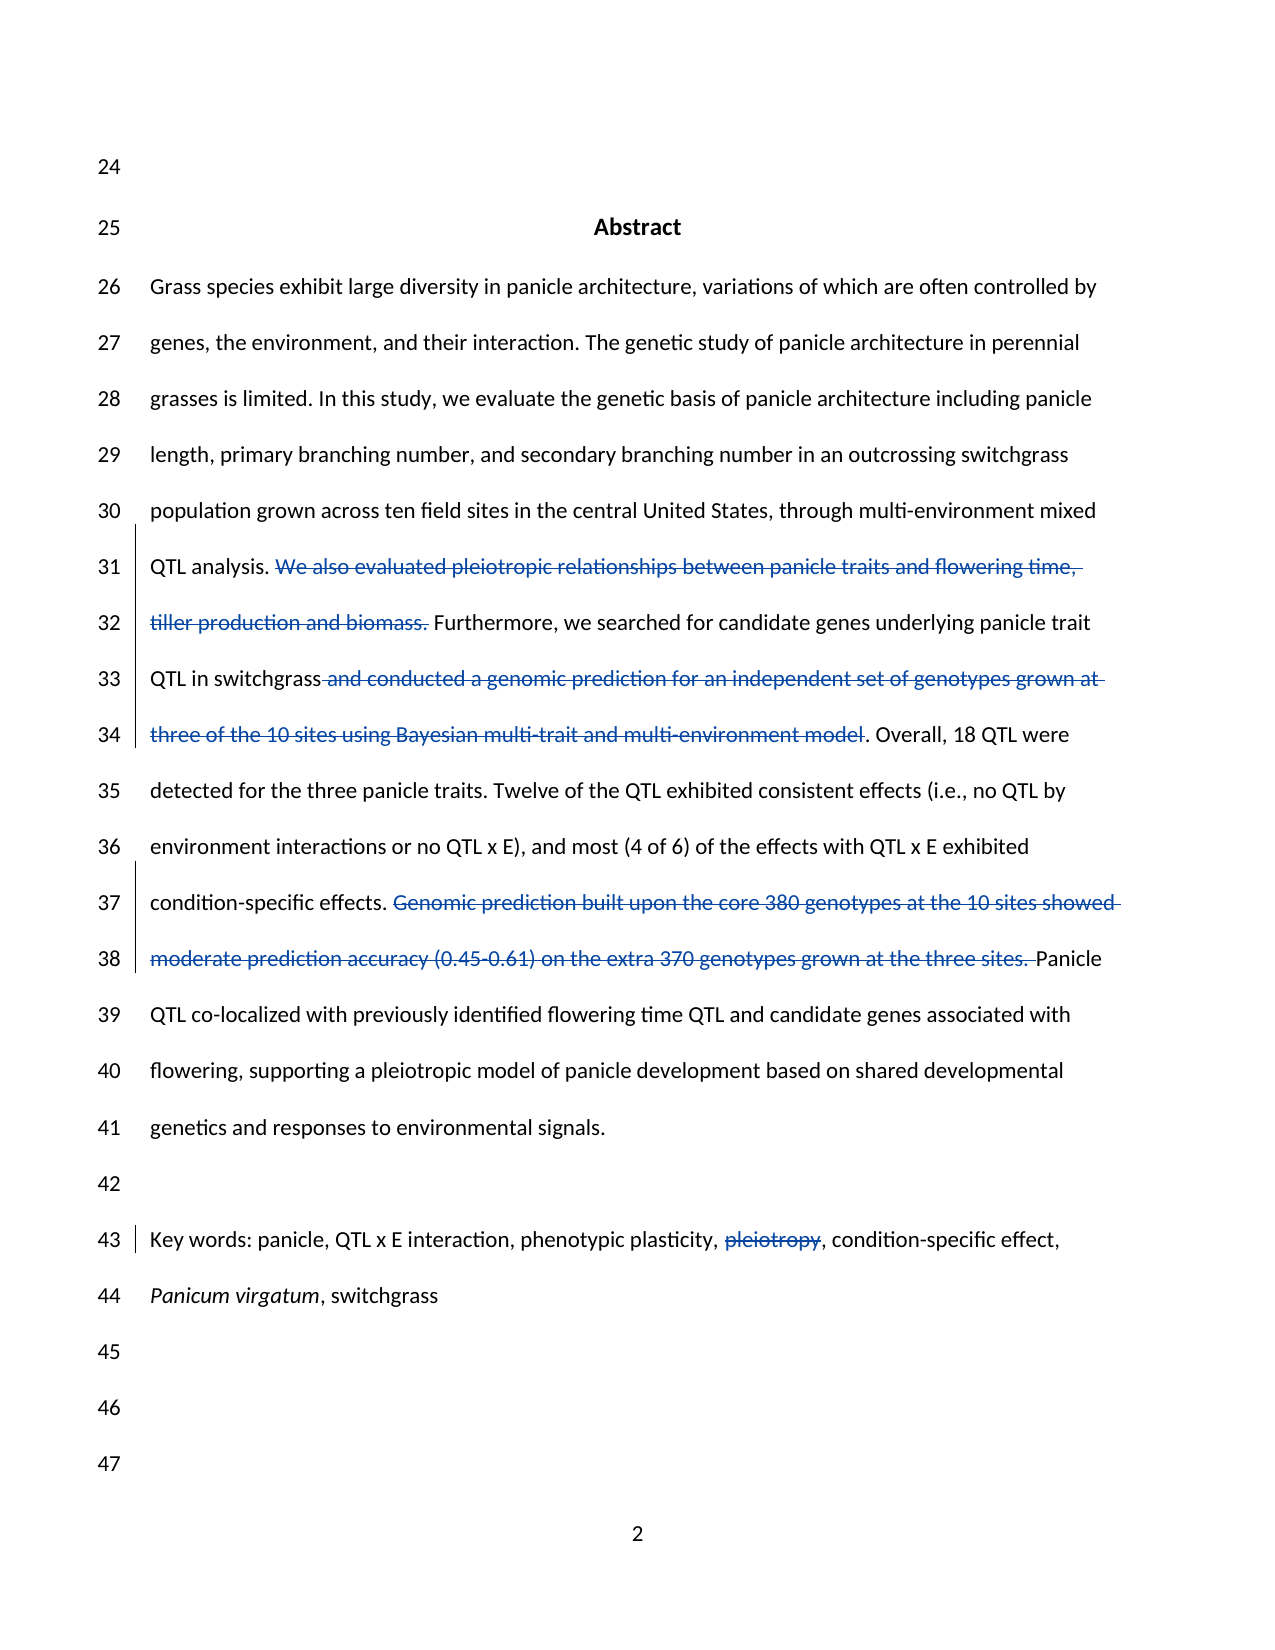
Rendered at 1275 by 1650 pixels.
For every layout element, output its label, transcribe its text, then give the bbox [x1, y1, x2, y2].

text Grass species exhibit large diversity in panicle architecture, variations of which are often controlled by genes, the environment, and their interaction. The genetic study of panicle architecture in perennial grasses is limited. In this study, we evaluate the genetic basis of panicle architecture including panicle length, primary branching number, and secondary branching number in an outcrossing switchgrass population grown across ten field sites in the central United States, through multi-environment mixed QTL analysis. Furthermore, we searched for candidate genes underlying panicle trait QTL in switchgrass. Overall, 18 QTL were detected for the three panicle traits. Twelve of the QTL exhibited consistent effects (i.e., no QTL by environment interactions or no QTL x E), and most (4 of 6) of the effects with QTL x E exhibited condition-specific effects. Panicle QTL co-localized with previously identified flowering time QTL and candidate genes associated with flowering, supporting a pleiotropic model of panicle development based on shared developmental genetics and responses to environmental signals. [150, 272, 1125, 1141]
text Key words: panicle, QTL x E interaction, phenotypic plasticity, , condition-specific effect, Panicum virgatum, switchgrass [150, 1225, 1125, 1309]
text Abstract [150, 211, 1125, 242]
